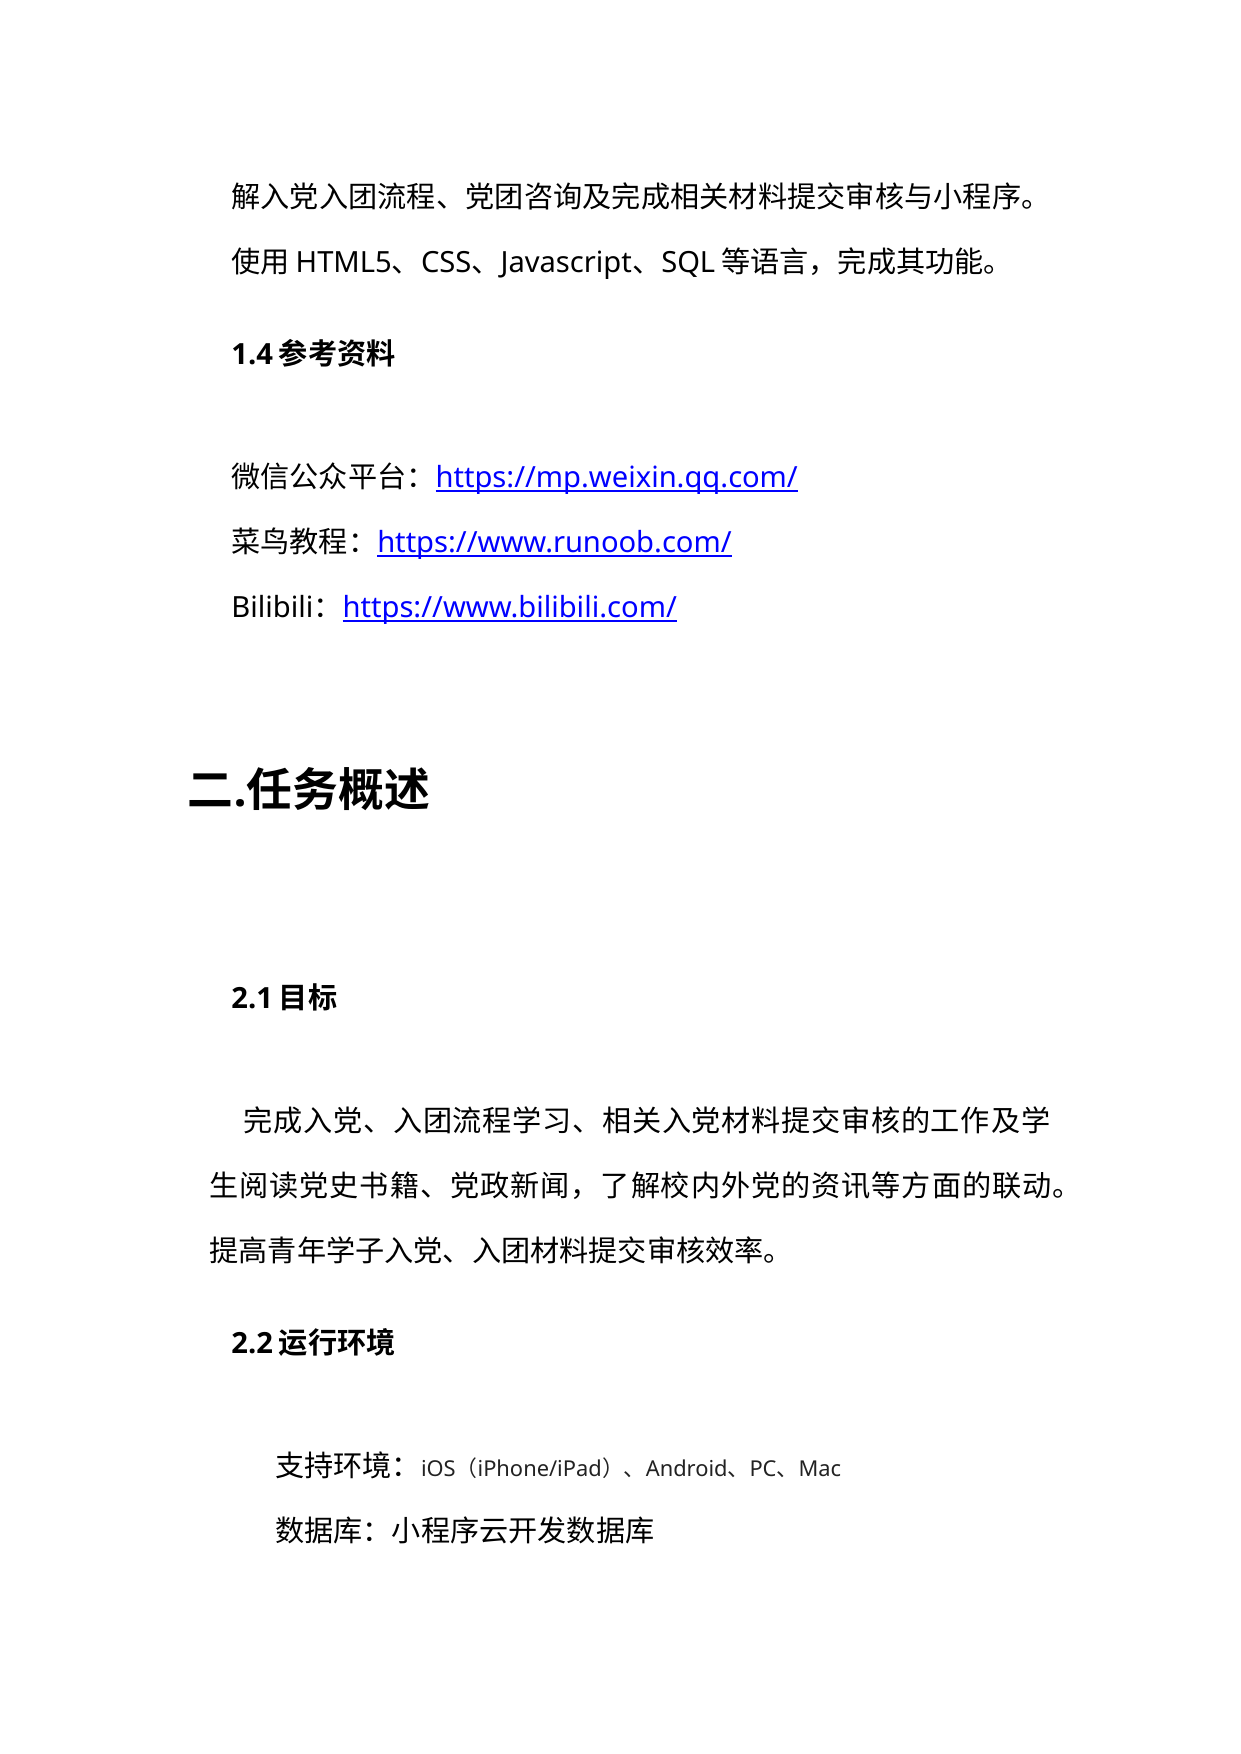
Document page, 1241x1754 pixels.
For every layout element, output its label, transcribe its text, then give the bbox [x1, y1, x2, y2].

text Bilibili：https://www.bilibili.com/ [187, 572, 1053, 637]
text 微信公众平台：https://mp.weixin.qq.com/ [187, 442, 1053, 507]
text 支持环境：iOS（iPhone/iPad）、Android、PC、Mac [187, 1431, 1053, 1496]
subtitle 二.任务概述 [187, 737, 1053, 835]
subtitle 2.1目标 [187, 963, 1053, 1028]
subtitle 2.2运行环境 [187, 1308, 1053, 1373]
subtitle 1.4参考资料 [187, 319, 1053, 384]
text 完成入党、入团流程学习、相关入党材料提交审核的工作及学生阅读党史书籍、党政新闻，了解校内外党的资讯等方面的联动。提高青年学子入党、入团材料提交审核效率。 [209, 1086, 1053, 1281]
text 菜鸟教程：https://www.runoob.com/ [187, 507, 1053, 572]
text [231, 162, 1053, 292]
text 数据库：小程序云开发数据库 [187, 1496, 1053, 1561]
